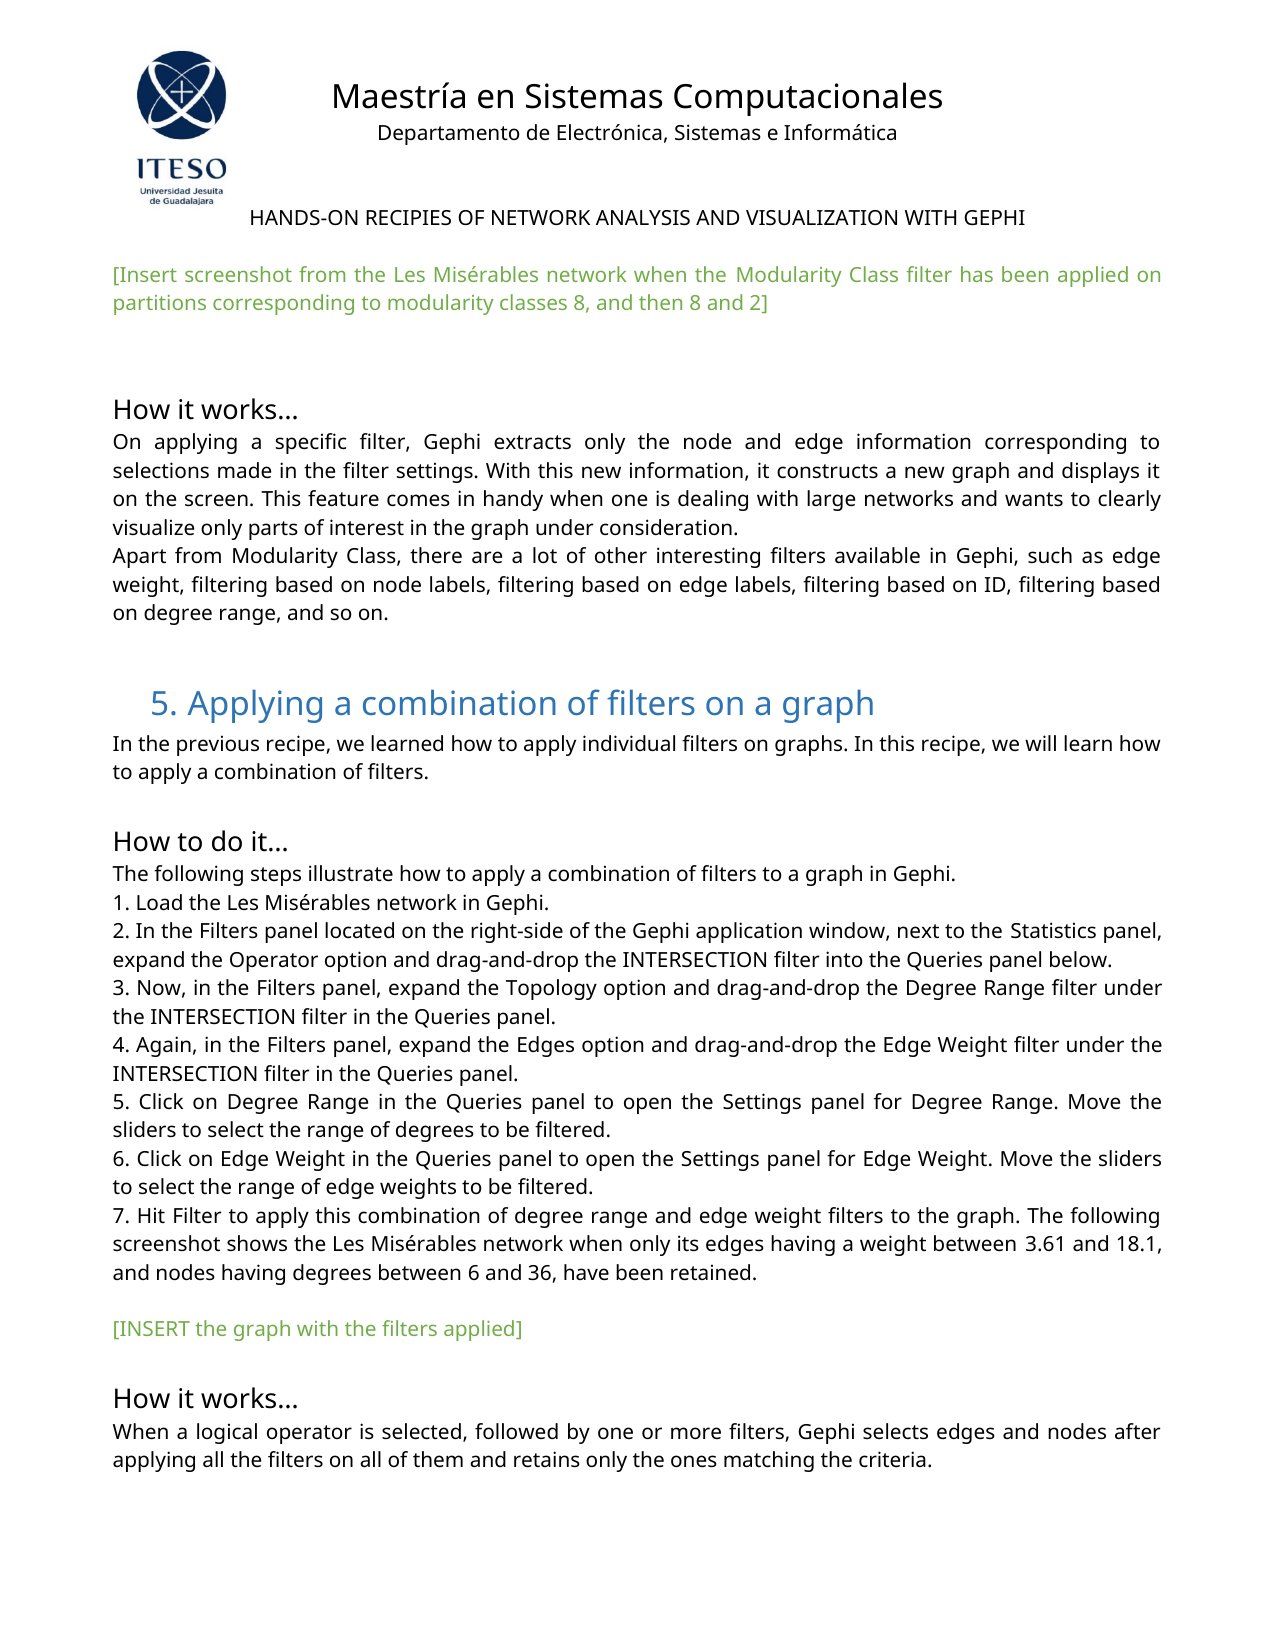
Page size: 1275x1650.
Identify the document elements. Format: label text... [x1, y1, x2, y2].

text In the previous recipe, we learned how to apply individual filters on graphs. In this recipe, we will learn how to apply a combination of filters. [112, 729, 1162, 786]
text 3. Now, in the Filters panel, expand the Topology option and drag-and-drop the Degree Range filter under the INTERSECTION filter in the Queries panel. [112, 973, 1162, 1030]
text 5. Click on Degree Range in the Queries panel to open the Settings panel for Degree Range. Move the sliders to select the range of degrees to be filtered. [112, 1087, 1162, 1144]
text 6. Click on Edge Weight in the Queries panel to open the Settings panel for Edge Weight. Move the sliders to select the range of edge weights to be filtered. [112, 1144, 1162, 1201]
text On applying a specific filter, Gephi extracts only the node and edge information corresponding to selections made in the filter settings. With this new information, it constructs a new graph and displays it on the screen. This feature comes in handy when one is dealing with large networks and wants to clearly visualize only parts of interest in the graph under consideration. [112, 427, 1162, 541]
text 4. Again, in the Filters panel, expand the Edges option and drag-and-drop the Edge Weight filter under the INTERSECTION filter in the Queries panel. [112, 1030, 1162, 1087]
text How to do it… [112, 823, 1162, 859]
text 7. Hit Filter to apply this combination of degree range and edge weight filters to the graph. The following screenshot shows the Les Misérables network when only its edges having a weight between 3.61 and 18.1, and nodes having degrees between 6 and 36, have been retained. [112, 1201, 1162, 1286]
picture [130, 45, 228, 208]
text [Insert screenshot from the Les Misérables network when the Modularity Class filter has been applied on partitions corresponding to modularity classes 8, and then 8 and 2] [112, 260, 1162, 317]
text How it works… [112, 1380, 1162, 1417]
text The following steps illustrate how to apply a combination of filters to a graph in Gephi. [112, 859, 1162, 888]
text 2. In the Filters panel located on the right-side of the Gephi application window, next to the Statistics panel, expand the Operator option and drag-and-drop the INTERSECTION filter into the Queries panel below. [112, 916, 1162, 973]
text How it works… [112, 391, 1162, 427]
text 1. Load the Les Misérables network in Gephi. [112, 888, 1162, 916]
subtitle Applying a combination of filters on a graph [150, 680, 1162, 725]
text Apart from Modularity Class, there are a lot of other interesting filters available in Gephi, such as edge weight, filtering based on node labels, filtering based on edge labels, filtering based on ID, filtering based on degree range, and so on. [112, 541, 1162, 627]
text [INSERT the graph with the filters applied] [112, 1314, 1162, 1343]
text When a logical operator is selected, followed by one or more filters, Gephi selects edges and nodes after applying all the filters on all of them and retains only the ones matching the criteria. [112, 1417, 1162, 1474]
